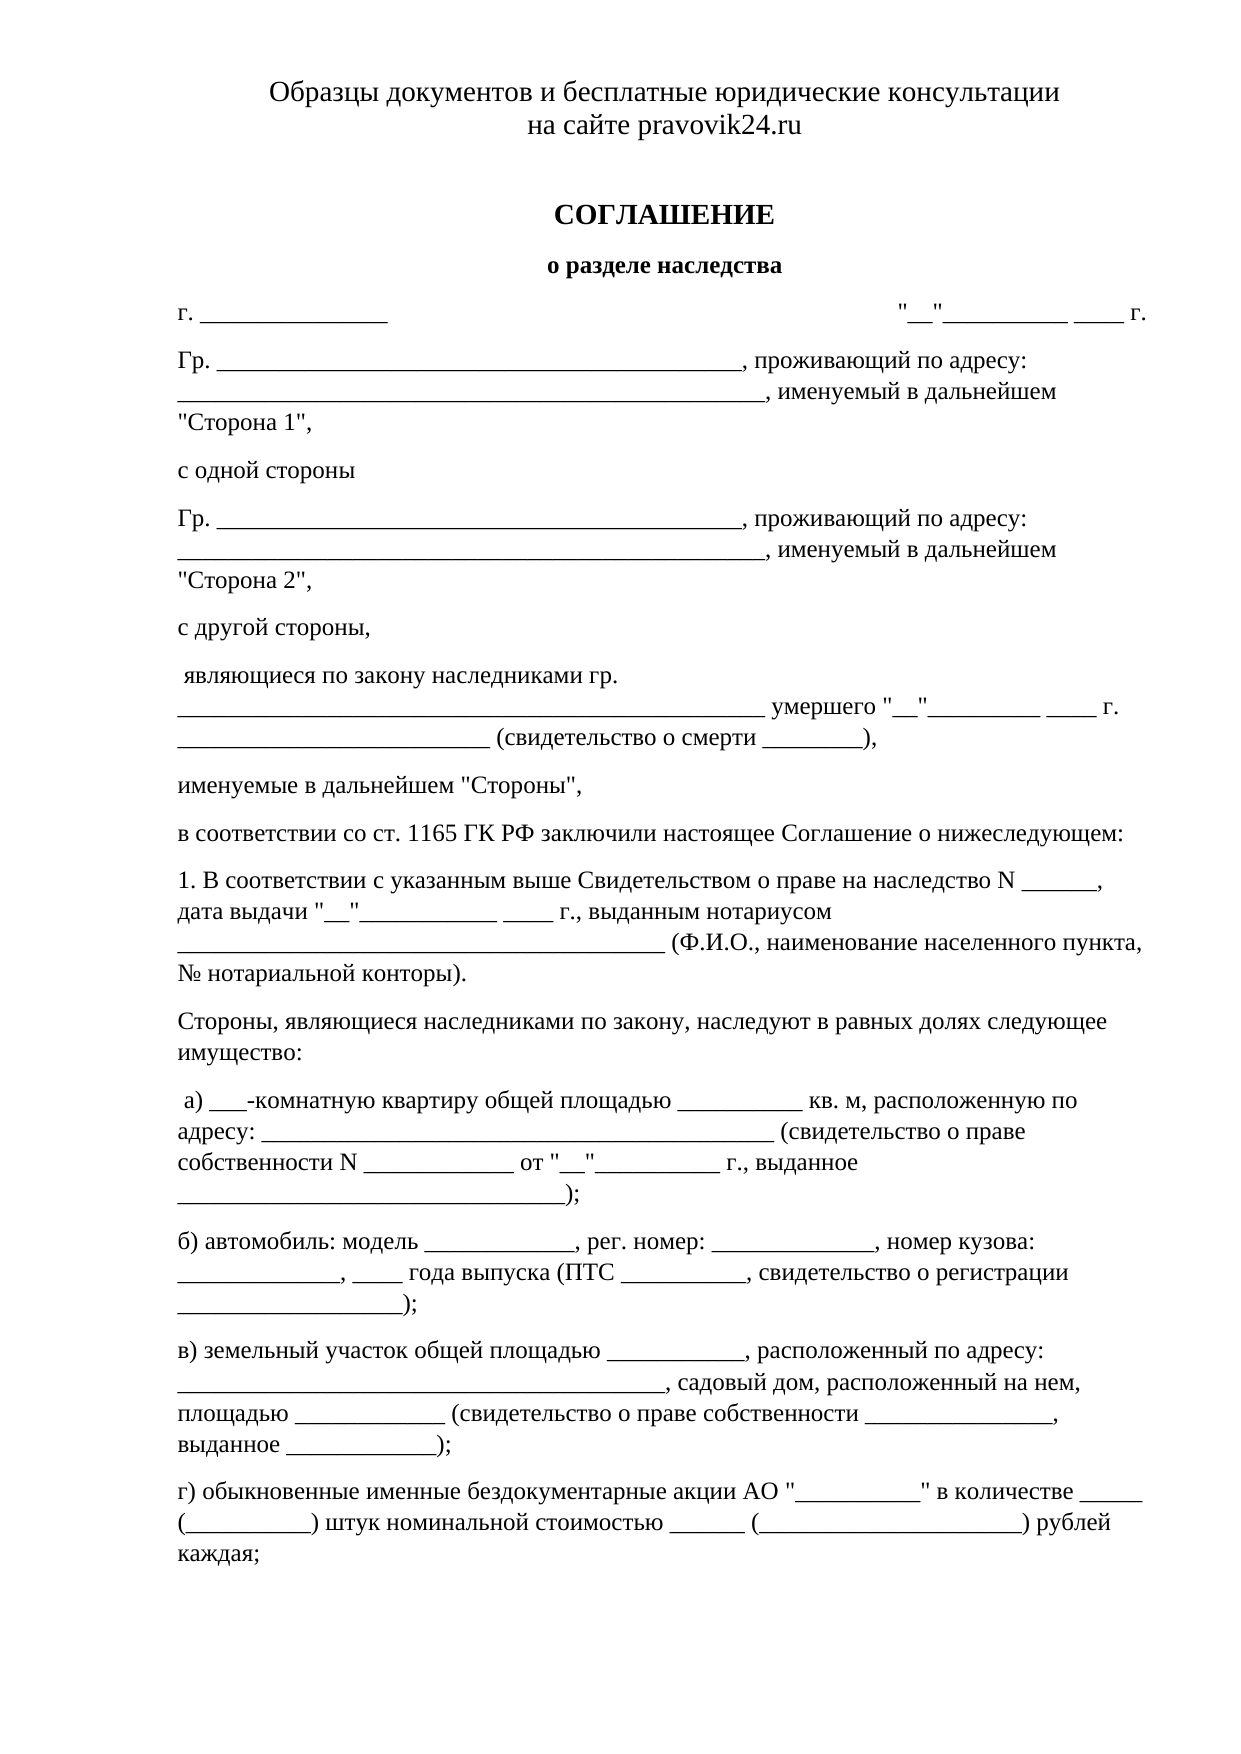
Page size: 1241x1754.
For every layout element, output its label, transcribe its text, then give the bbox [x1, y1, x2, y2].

text являющиеся по закону наследниками гр. _______________________________________________ умершего "__"_________ ____ г. _________________________ (свидетельство о смерти ________), [177, 660, 1152, 751]
text а) ___-комнатную квартиру общей площадью __________ кв. м, расположенную по адресу: _________________________________________ (свидетельство о праве собственности N ____________ от "__"__________ г., выданное _______________________________); [177, 1085, 1152, 1207]
text г) обыкновенные именные бездокументарные акции АО "__________" в количестве _____ (__________) штук номинальной стоимостью ______ (_____________________) рублей каждая; [177, 1476, 1152, 1567]
text в) земельный участок общей площадью ___________, расположенный по адресу: _______________________________________, садовый дом, расположенный на нем, площадью ____________ (свидетельство о праве собственности _______________, выданное ____________); [177, 1336, 1152, 1457]
text Гр. __________________________________________, проживающий по адресу: _______________________________________________, именуемый в дальнейшем "Сторона 2", [177, 503, 1152, 593]
text в соответствии со ст. 1165 ГК РФ заключили настоящее Соглашение о нижеследующем: [177, 818, 1152, 846]
text б) автомобиль: модель ____________, рег. номер: _____________, номер кузова: _____________, ____ года выпуска (ПТС __________, свидетельство о регистрации __________________); [177, 1226, 1152, 1317]
text с другой стороны, [177, 612, 1152, 641]
text Стороны, являющиеся наследниками по закону, наследуют в равных долях следующее имущество: [177, 1006, 1152, 1066]
text с одной стороны [177, 455, 1152, 484]
text г. _______________ "__"__________ ____ г. [177, 297, 1152, 326]
text СОГЛАШЕНИЕ [177, 197, 1152, 230]
text 1. В соответствии с указанным выше Свидетельством о праве на наследство N ______, дата выдачи "__"___________ ____ г., выданным нотариусом _______________________________________ (Ф.И.О., наименование населенного пункта, № нотариальной конторы). [177, 865, 1152, 987]
text Гр. __________________________________________, проживающий по адресу: _______________________________________________, именуемый в дальнейшем "Сторона 1", [177, 345, 1152, 436]
text именуемые в дальнейшем "Стороны", [177, 770, 1152, 799]
text о разделе наследства [177, 250, 1152, 278]
